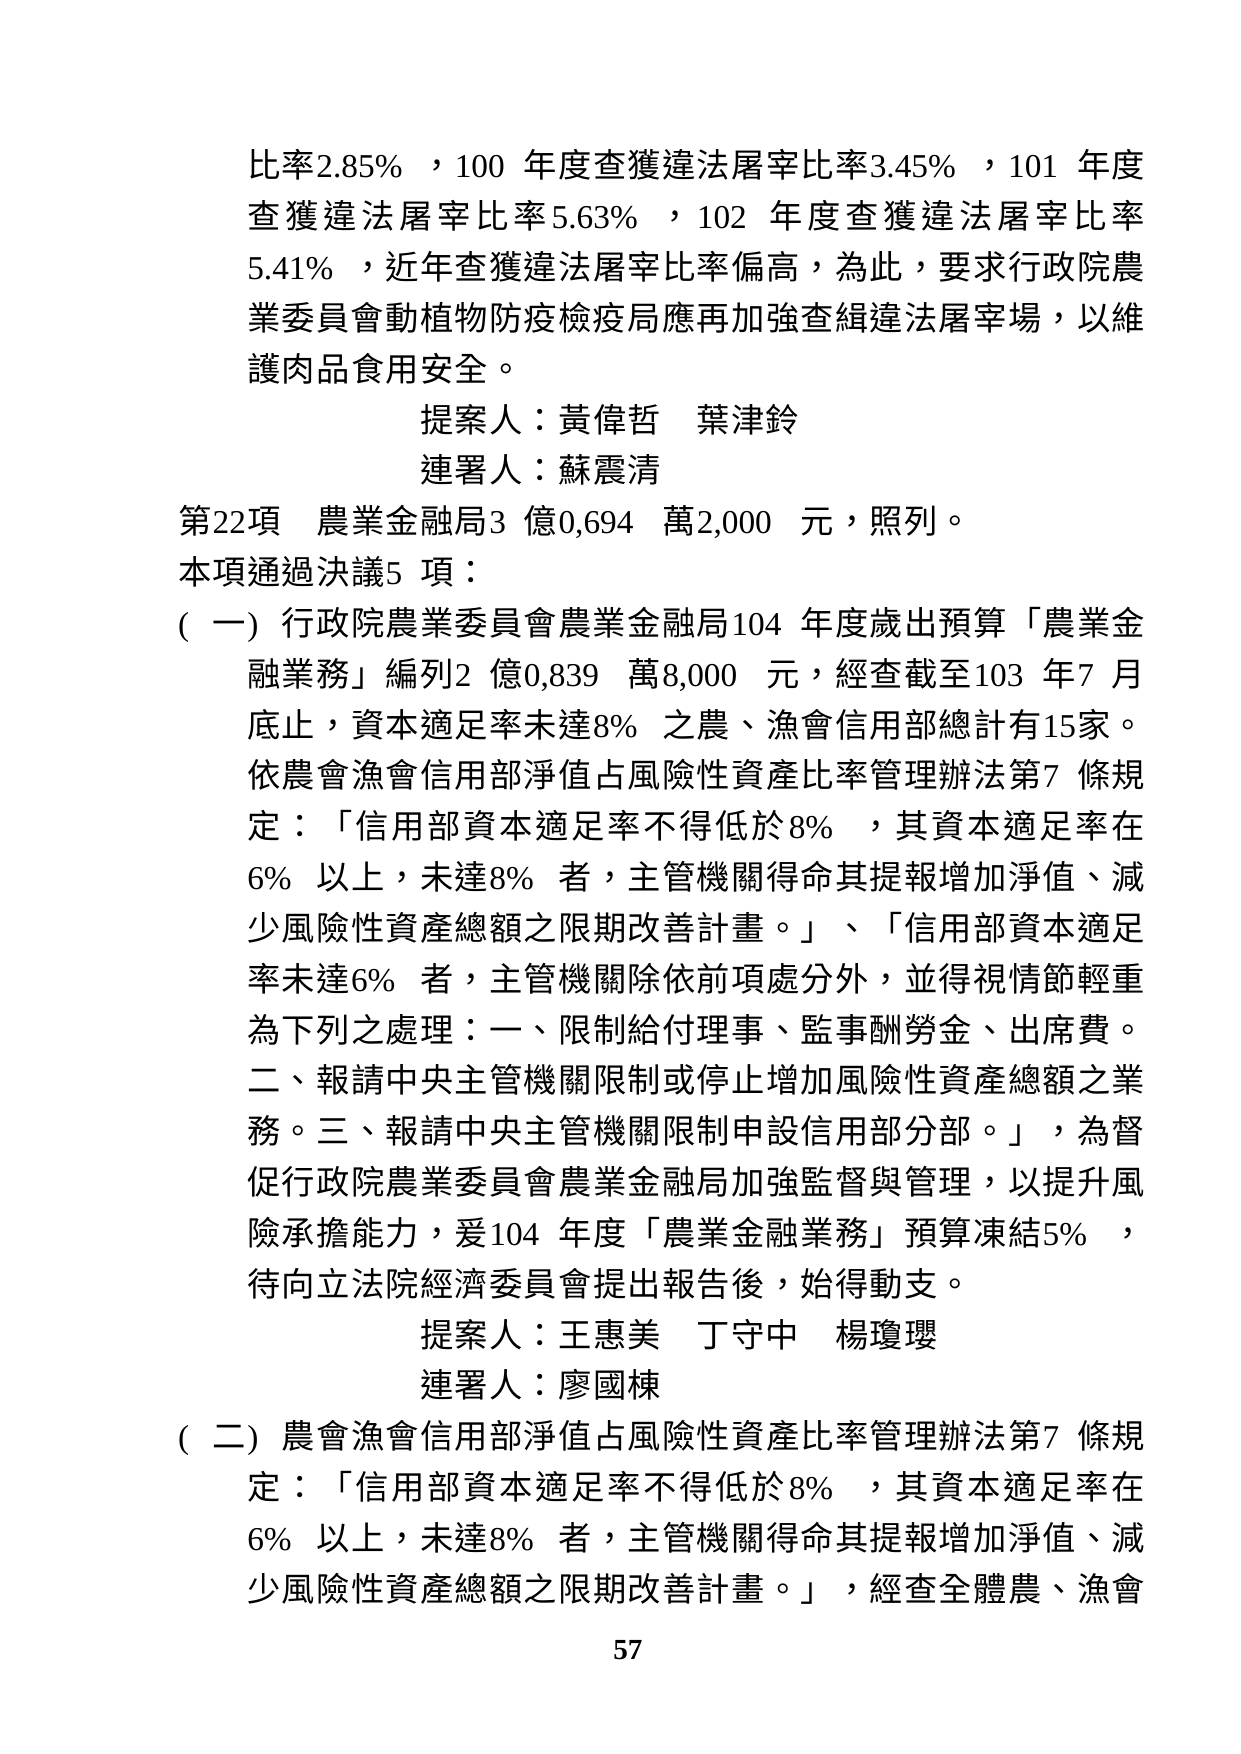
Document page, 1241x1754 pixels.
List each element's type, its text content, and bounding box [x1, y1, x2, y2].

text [160, 138, 1146, 392]
text 第22項 農業金融局3億0,694萬2,000元，照列。 [161, 494, 1146, 544]
text 本項通過決議5項： [161, 544, 1146, 595]
text 提案人：黃偉哲 葉津鈴 [386, 392, 1042, 443]
text 提案人：王惠美 丁守中 楊瓊瓔 [386, 1307, 1042, 1358]
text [161, 1409, 1146, 1612]
text 連署人：蘇震清 [386, 443, 1042, 494]
text 連署人：廖國棟 [386, 1358, 1042, 1409]
text (一)行政院農業委員會農業金融局104年度歲出預算「農業金融業務」編列2億0,839萬8,000元，經查截至103年7月底止，資本適足率未達8%之農、漁會信用部總計有15家。依農會漁會信用部淨值占風險性資產比率管理辦法第7條規定：「信用部資本適足率不得低於8%，其資本適足率在6%以上，未達8%者，主管機關得命其提報增加淨值、減少風險性資產總額之限期改善計畫。」、「信用部資本適足率未達6%者，主管機關除依前項處分外，並得視情節輕重為下列之處理：一、限制給付理事、監事酬勞金、出席費。二、報請中央主管機關限制或停止增加風險性資產總額之業務。三、報請中央主管機關限制申設信用部分部。」，為督促行政院農業委員會農業金融局加強監督與管理，以提升風險承擔能力，爰104年度「農業金融業務」預算凍結5%，待向立法院經濟委員會提出報告後，始得動支。 [161, 595, 1146, 1307]
